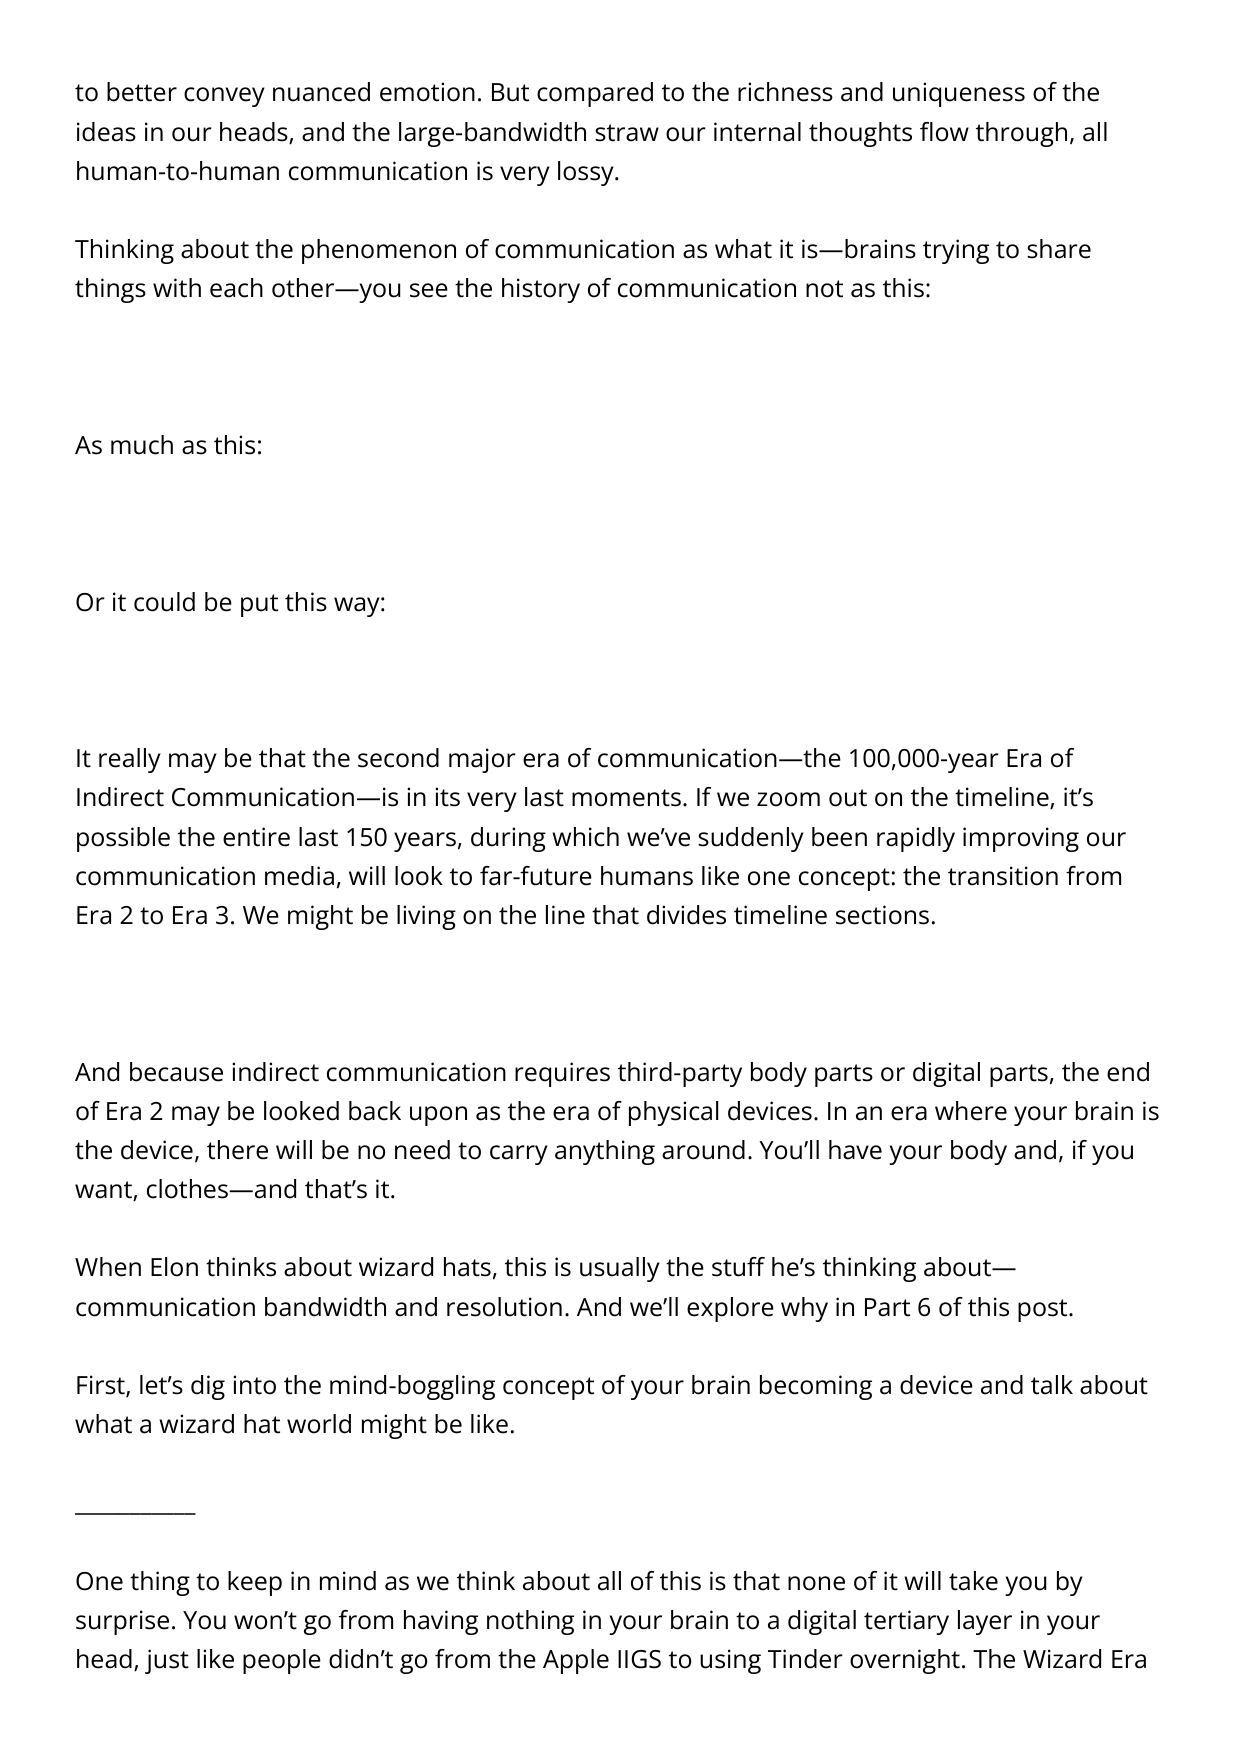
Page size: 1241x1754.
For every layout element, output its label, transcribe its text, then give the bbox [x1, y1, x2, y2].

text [75, 1563, 1165, 1676]
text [75, 75, 1165, 187]
text It really may be that the second major era of communication—the 100,000-year Era of Indirect Communication—is in its very last moments. If we zoom out on the timeline, it’s possible the entire last 150 years, during which we’ve suddenly been rapidly improving our communication media, will look to far-future humans like one concept: the transition from Era 2 to Era 3. We might be living on the line that divides timeline sections. [75, 741, 1165, 932]
text As much as this: [75, 427, 1165, 462]
text When Elon thinks about wizard hats, this is usually the stuff he’s thinking about—communication bandwidth and resolution. And we’ll explore why in Part 6 of this post. [75, 1250, 1165, 1323]
text First, let’s dig into the mind-boggling concept of your brain becoming a device and talk about what a wizard hat world might be like. [75, 1367, 1165, 1441]
text ___________ [75, 1485, 1165, 1519]
text And because indirect communication requires third-party body parts or digital parts, the end of Era 2 may be looked back upon as the era of physical devices. In an era where your brain is the device, there will be no need to carry anything around. You’ll have your body and, if you want, clothes—and that’s it. [75, 1054, 1165, 1206]
text Thinking about the phenomenon of communication as what it is—brains trying to share things with each other—you see the history of communication not as this: [75, 232, 1165, 305]
text Or it could be put this way: [75, 584, 1165, 618]
